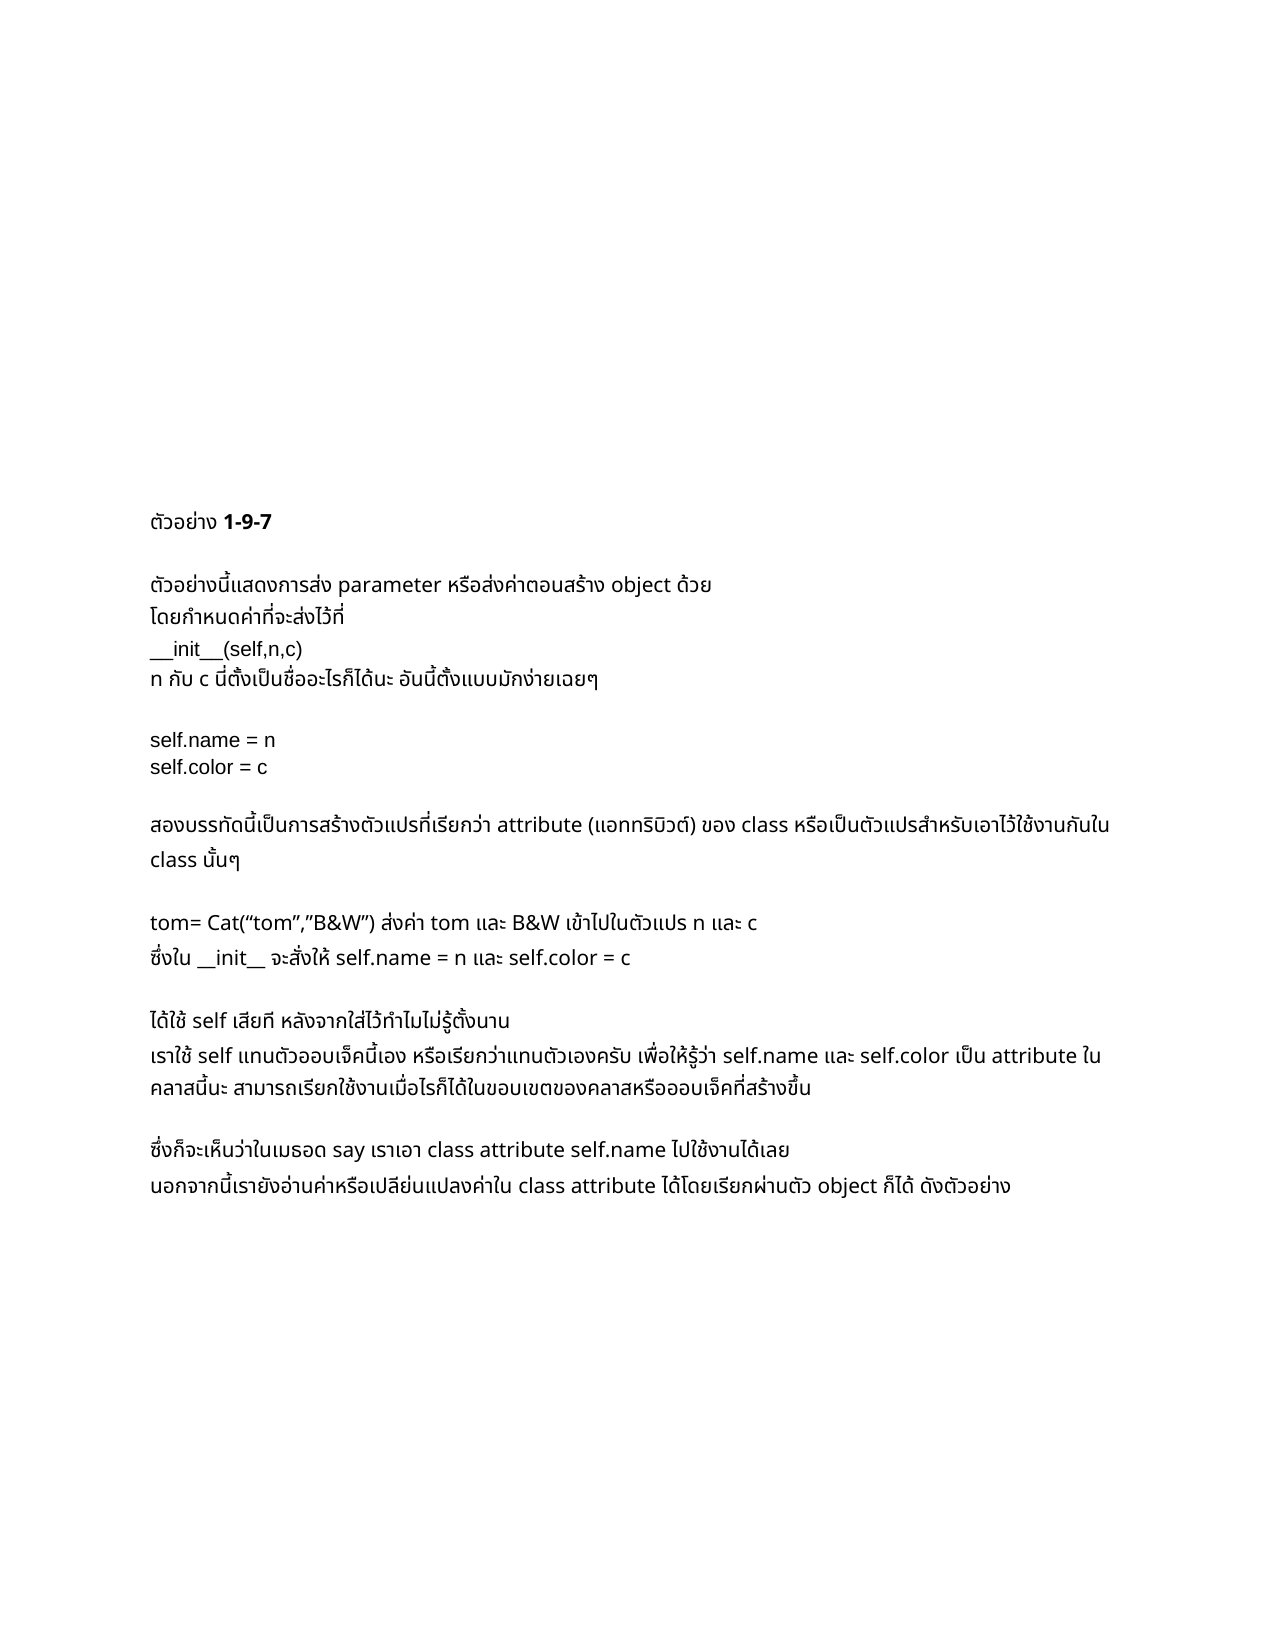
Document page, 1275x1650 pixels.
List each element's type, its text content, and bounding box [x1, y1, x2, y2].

text self.color = c [150, 755, 1125, 779]
text นอกจากนี้เรายังอ่านค่าหรือเปลีย่นแปลงค่าใน class attribute ได้โดยเรียกผ่านตัว object ก็ได้ ดังตัวอย่าง [150, 1171, 1125, 1202]
text tom= Cat(“tom”,”B&W”) ส่งค่า tom และ B&W เข้าไปในตัวแปร n และ c [150, 908, 1125, 939]
text n กับ c นี่ตั้งเป็นชื่ออะไรก็ได้นะ อันนี้ตั้งแบบมักง่ายเฉยๆ [150, 664, 1125, 695]
text ตัวอย่างนี้แสดงการส่ง parameter หรือส่งค่าตอนสร้าง object ด้วย [150, 570, 1125, 601]
text สองบรรทัดนี้เป็นการสร้างตัวแปรที่เรียกว่า attribute (แอททริบิวต์) ของ class หรือเป็นตัวแปรสำหรับเอาไว้ใช้งานกันใน class นั้นๆ [150, 810, 1125, 876]
text ตัวอย่าง 1-9-7 [150, 507, 1125, 538]
text self.name = n [150, 727, 1125, 751]
text ได้ใช้ self เสียที หลังจากใส่ไว้ทำไมไม่รู้ตั้งนาน [150, 1006, 1125, 1037]
text __init__(self,n,c) [150, 637, 1125, 661]
text เราใช้ self แทนตัวออบเจ็คนี้เอง หรือเรียกว่าแทนตัวเองครับ เพื่อให้รู้ว่า self.name และ self.color เป็น attribute ในคลาสนี้นะ สามารถเรียกใช้งานเมื่อไรก็ได้ในขอบเขตของคลาสหรือออบเจ็คที่สร้างขึ้น [150, 1042, 1125, 1104]
text ซึ่งใน __init__ จะสั่งให้ self.name = n และ self.color = c [150, 943, 1125, 974]
text โดยกำหนดค่าที่จะส่งไว้ที่ [150, 606, 1125, 633]
text ซึ่งก็จะเห็นว่าในเมธอด say เราเอา class attribute self.name ไปใช้งานได้เลย [150, 1135, 1125, 1166]
